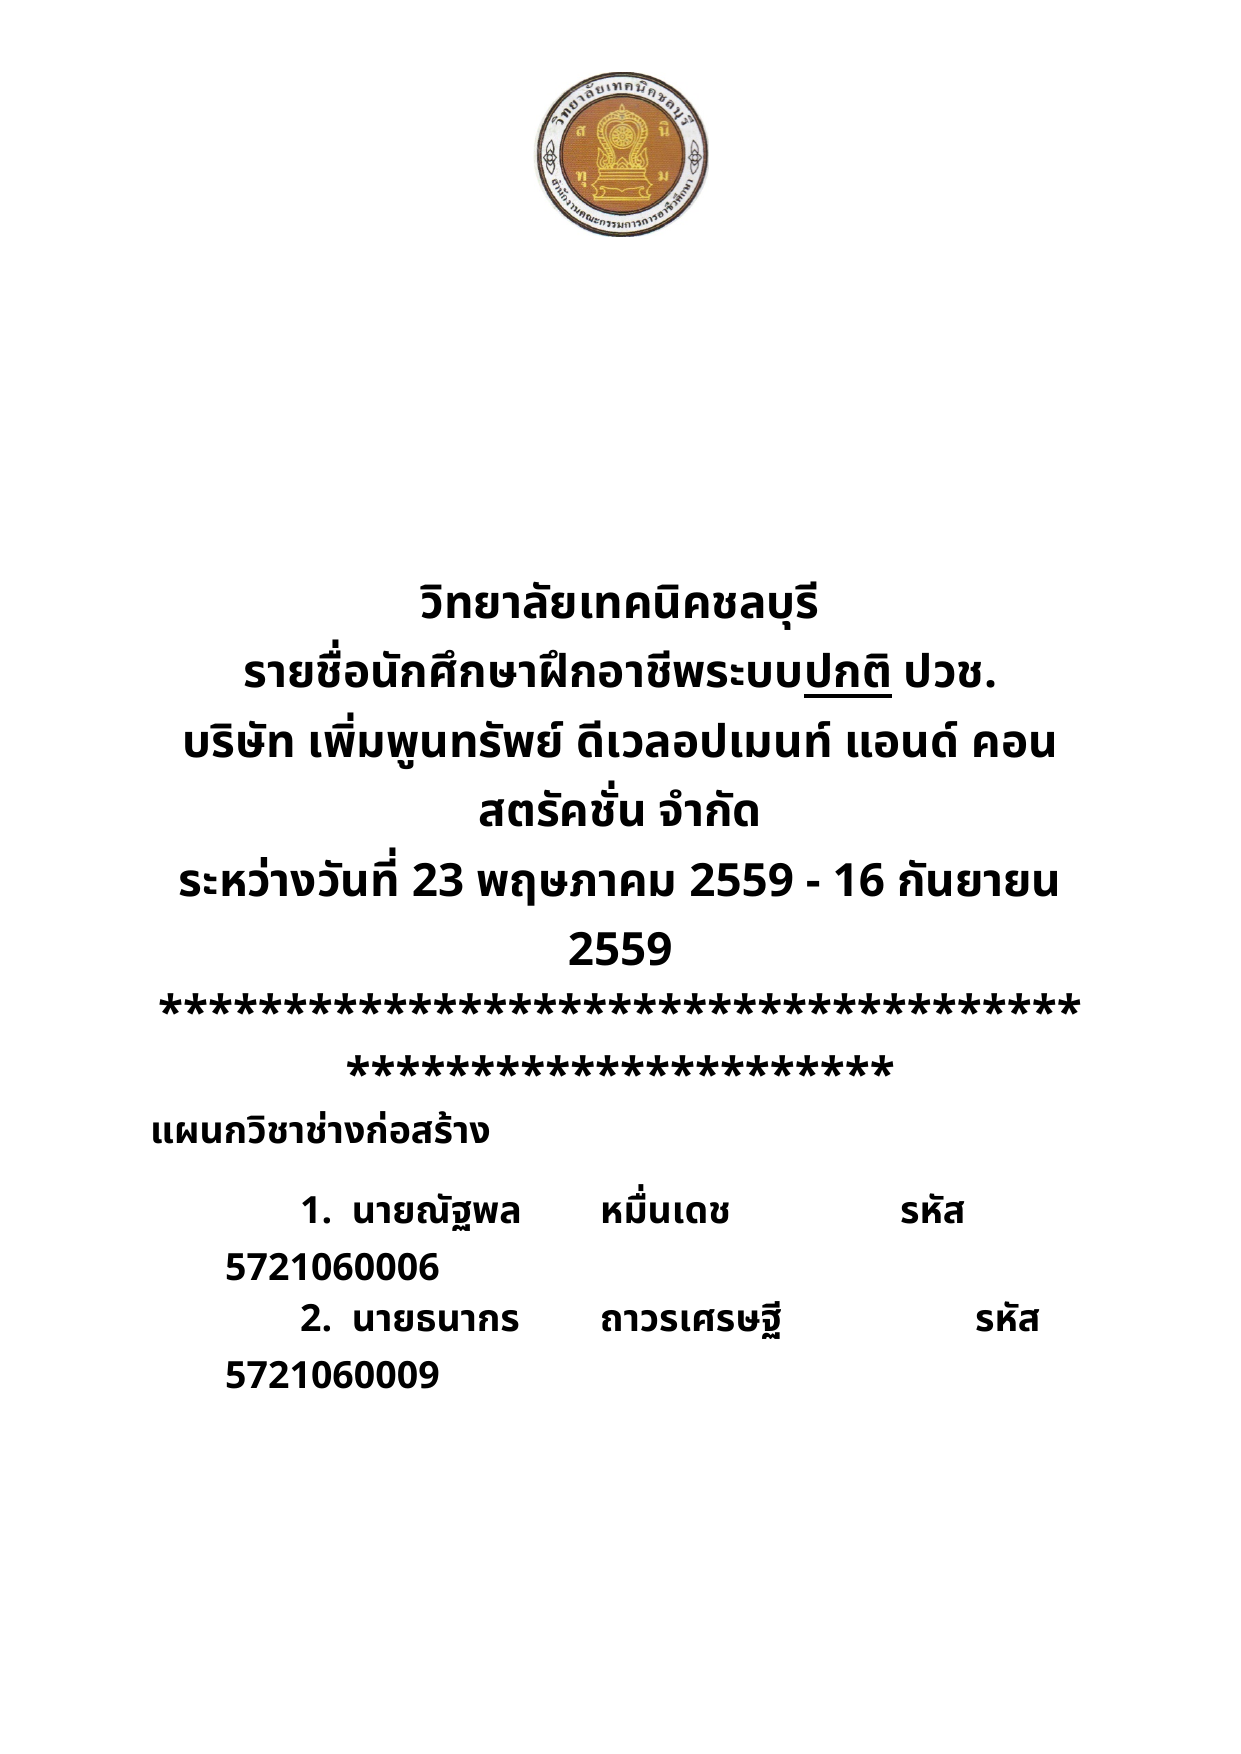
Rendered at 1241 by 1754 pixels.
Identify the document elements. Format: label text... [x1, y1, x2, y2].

text ระหว่างวันที่ 23 พฤษภาคม 2559 - 16 กันยายน 2559 [150, 847, 1090, 979]
text *********************************************************** [150, 979, 1090, 1104]
picture [533, 72, 709, 235]
text บริษัท เพิ่มพูนทรัพย์ ดีเวลอปเมนท์ แอนด์ คอนสตรัคชั่น จำกัด [150, 708, 1090, 847]
text รายชื่อนักศึกษาฝึกอาชีพระบบปกติ ปวช. [150, 639, 1090, 708]
text 1. นายณัฐพล หมื่นเดช รหัส 5721060006 [150, 1183, 1090, 1291]
text วิทยาลัยเทคนิคชลบุรี [150, 570, 1090, 639]
text 2. นายธนากร ถาวรเศรษฐี รหัส 5721060009 [150, 1291, 1090, 1399]
text แผนกวิชาช่างก่อสร้าง [150, 1104, 1090, 1161]
